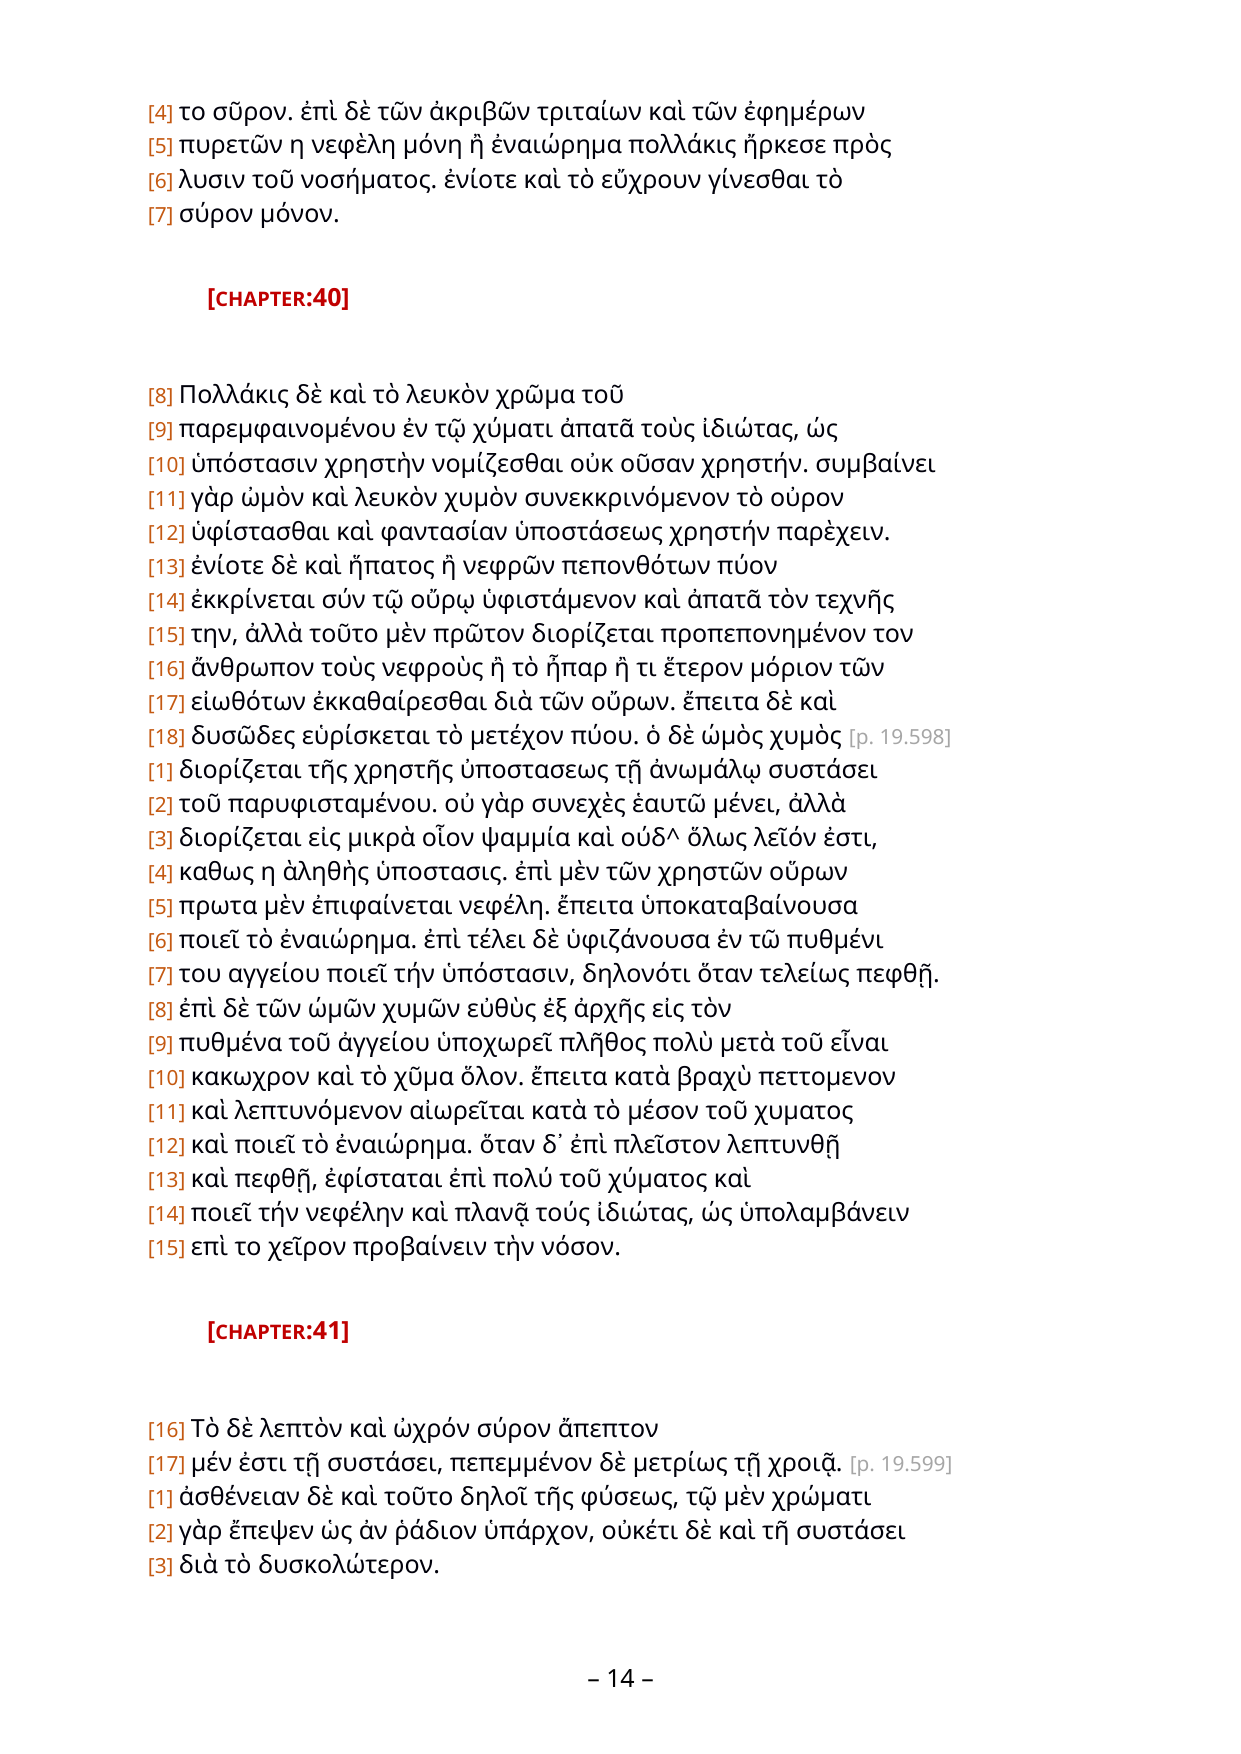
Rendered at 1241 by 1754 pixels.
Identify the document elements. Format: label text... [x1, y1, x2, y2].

subtitle [chapter:41] [207, 1313, 1092, 1347]
subtitle [chapter:40] [207, 279, 1092, 313]
text [8] Πολλάκις δὲ καὶ τὸ λευκὸν χρῶμα τοῦ [9] παρεμφαινομένου ἐν τῷ χύματι ἀπατᾶ τοὺς ἰδιώτας, ώς [10] ὑπόστασιν χρηστὴν νομίζεσθαι οὐκ οῦσαν χρηστήν. συμβαίνει [11] γὰρ ὠμὸν καὶ λευκὸν χυμὸν συνεκκρινόμενον τὸ οὐρον [12] ὑφίστασθαι καὶ φαντασίαν ὑποστάσεως χρηστήν παρὲχειν. [13] ἐνίοτε δὲ καὶ ἥπατος ἢ νεφρῶν πεπονθότων πύον [14] ἐκκρίνεται σύν τῷ οὔρῳ ὑφιστάμενον καὶ ἀπατᾶ τὸν τεχνῆς [15] την, ἀλλὰ τοῦτο μὲν πρῶτον διορίζεται προπεπονημένον τον [16] ἄνθρωπον τοὺς νεφροὺς ἢ τὸ ἦπαρ ἢ τι ἕτερον μόριον τῶν [17] εἰωθότων ἐκκαθαίρεσθαι διὰ τῶν οὔρων. ἔπειτα δὲ καὶ [18] δυσῶδες εὑρίσκεται τὸ μετέχον πύου. ὁ δὲ ώμὸς χυμὸς [p. 19.598] [1] διορίζεται τῆς χρηστῆς ὐποστασεως τῇ ἀνωμάλῳ συστάσει [2] τοῦ παρυφισταμένου. οὐ γὰρ συνεχὲς ἑαυτῶ μένει, ἀλλὰ [3] διορίζεται εἰς μικρὰ οἷον ψαμμία καὶ ούδ^ ὅλως λεῖόν ἐστι, [4] καθως η ὰληθὴς ὑποστασις. ἐπὶ μὲν τῶν χρηστῶν οὕρων [5] πρωτα μὲν ἐπιφαίνεται νεφέλη. ἔπειτα ὑποκαταβαίνουσα [6] ποιεῖ τὸ ἐναιώρημα. ἐπὶ τέλει δὲ ὑφιζάνουσα ἐν τῶ πυθμένι [7] του αγγείου ποιεῖ τήν ὑπόστασιν, δηλονότι ὅταν τελείως πεφθῇ. [8] ἐπὶ δὲ τῶν ώμῶν χυμῶν εὐθὺς ἐξ ἀρχῆς εἰς τὸν [9] πυθμένα τοῦ ἀγγείου ὑποχωρεῖ πλῆθος πολὺ μετὰ τοῦ εἶναι [10] κακωχρον καὶ τὸ χῦμα ὅλον. ἔπειτα κατὰ βραχὺ πεττομενον [11] καὶ λεπτυνόμενον αἰωρεῖται κατὰ τὸ μέσον τοῦ χυματος [12] καὶ ποιεῖ τὸ ἐναιώρημα. ὅταν δ᾽ ἐπὶ πλεῖστον λεπτυνθῇ [13] καὶ πεφθῇ, ἐφίσταται ἐπὶ πολύ τοῦ χύματος καὶ [14] ποιεῖ τήν νεφέλην καὶ πλανᾷ τούς ἰδιώτας, ώς ὑπολαμβάνειν [15] επὶ το χεῖρον προβαίνειν τὴν νόσον. [148, 349, 1092, 1263]
text [16] Τὸ δὲ λεπτὸν καὶ ὠχρόν σύρον ἄπεπτον [17] μέν ἐστι τῇ συστάσει, πεπεμμένον δὲ μετρίως τῇ χροιᾷ. [p. 19.599] [1] ἀσθένειαν δὲ καὶ τοῦτο δηλοῖ τῆς φύσεως, τῷ μὲν χρώματι [2] γὰρ ἔπεψεν ὡς ἀν ῥάδιον ὑπάρχον, οὐκέτι δὲ καὶ τῆ συστάσει [3] διὰ τὸ δυσκολώτερον. [148, 1382, 1092, 1581]
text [148, 93, 1092, 229]
